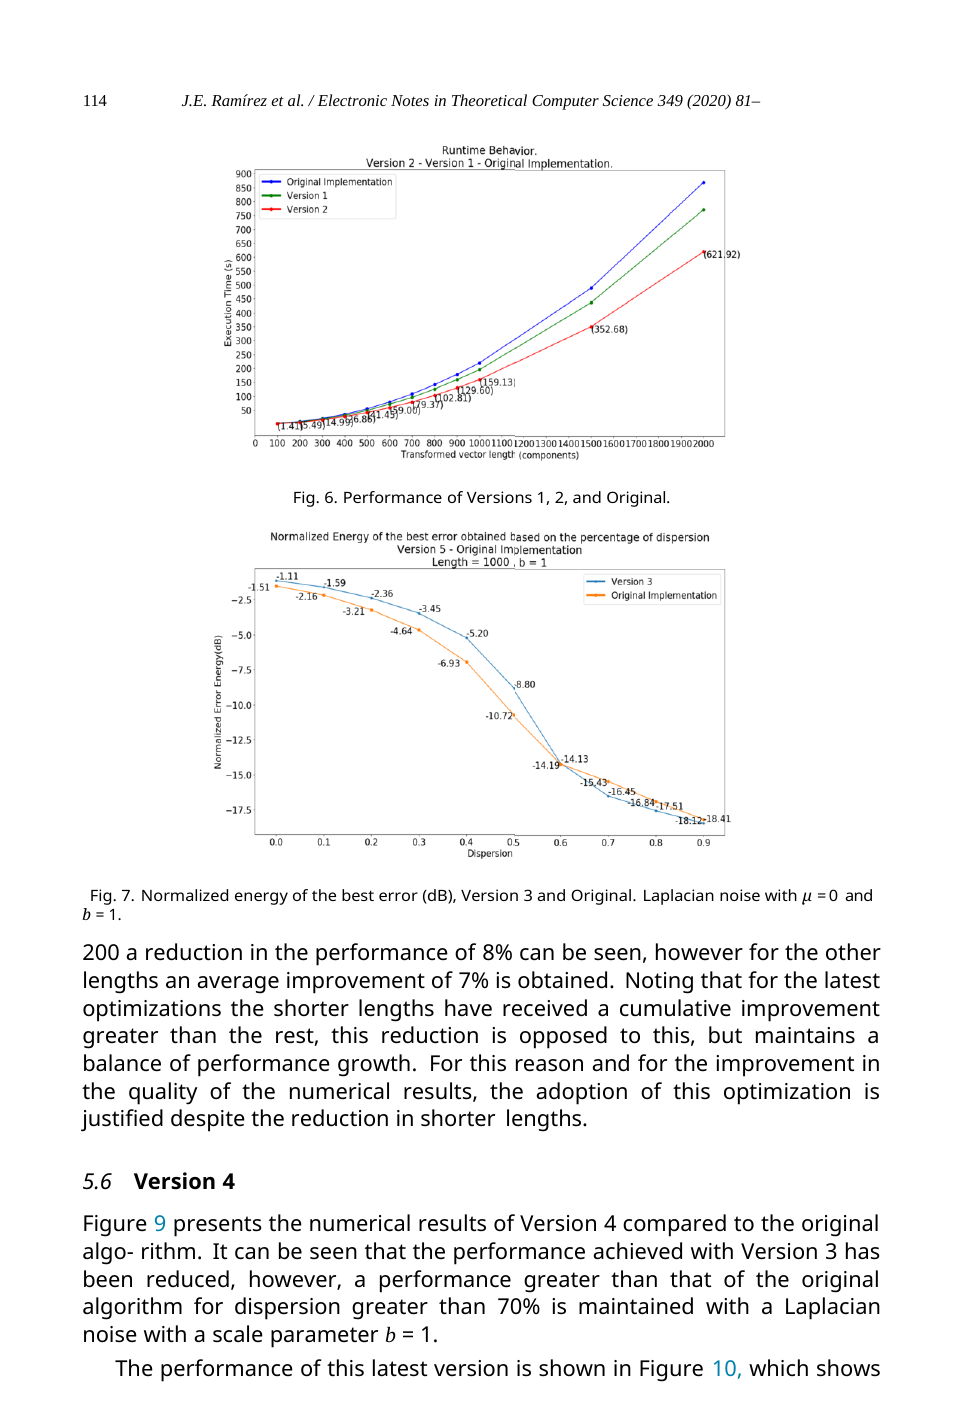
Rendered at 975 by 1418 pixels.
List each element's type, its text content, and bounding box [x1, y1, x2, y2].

text Fig. 7. Normalized energy of the best error (dB), Version 3 and Original. Laplacian noise with μ =0 and [71, 538, 892, 905]
picture [178, 527, 785, 538]
subtitle Version 4 [82, 1166, 910, 1196]
picture [178, 128, 785, 474]
text Fig. 6. Performance of Versions 1, 2, and Original. [71, 486, 892, 508]
text Figure 9 presents the numerical results of Version 4 compared to the original algo- rithm. It can be seen that the performance achieved with Version 3 has been reduced, however, a performance greater than that of the original algorithm for dispersion greater than 70% is maintained with a Laplacian noise with a scale parameter b = 1. [82, 1209, 881, 1348]
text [82, 1353, 881, 1382]
text 200 a reduction in the performance of 8% can be seen, however for the other lengths an average improvement of 7% is obtained. Noting that for the latest optimizations the shorter lengths have received a cumulative improvement greater than the rest, this reduction is opposed to this, but maintains a balance of performance growth. For this reason and for the improvement in the quality of the numerical results, the adoption of this optimization is justified despite the reduction in shorter lengths. [82, 938, 881, 1132]
text b = 1. [82, 905, 910, 924]
